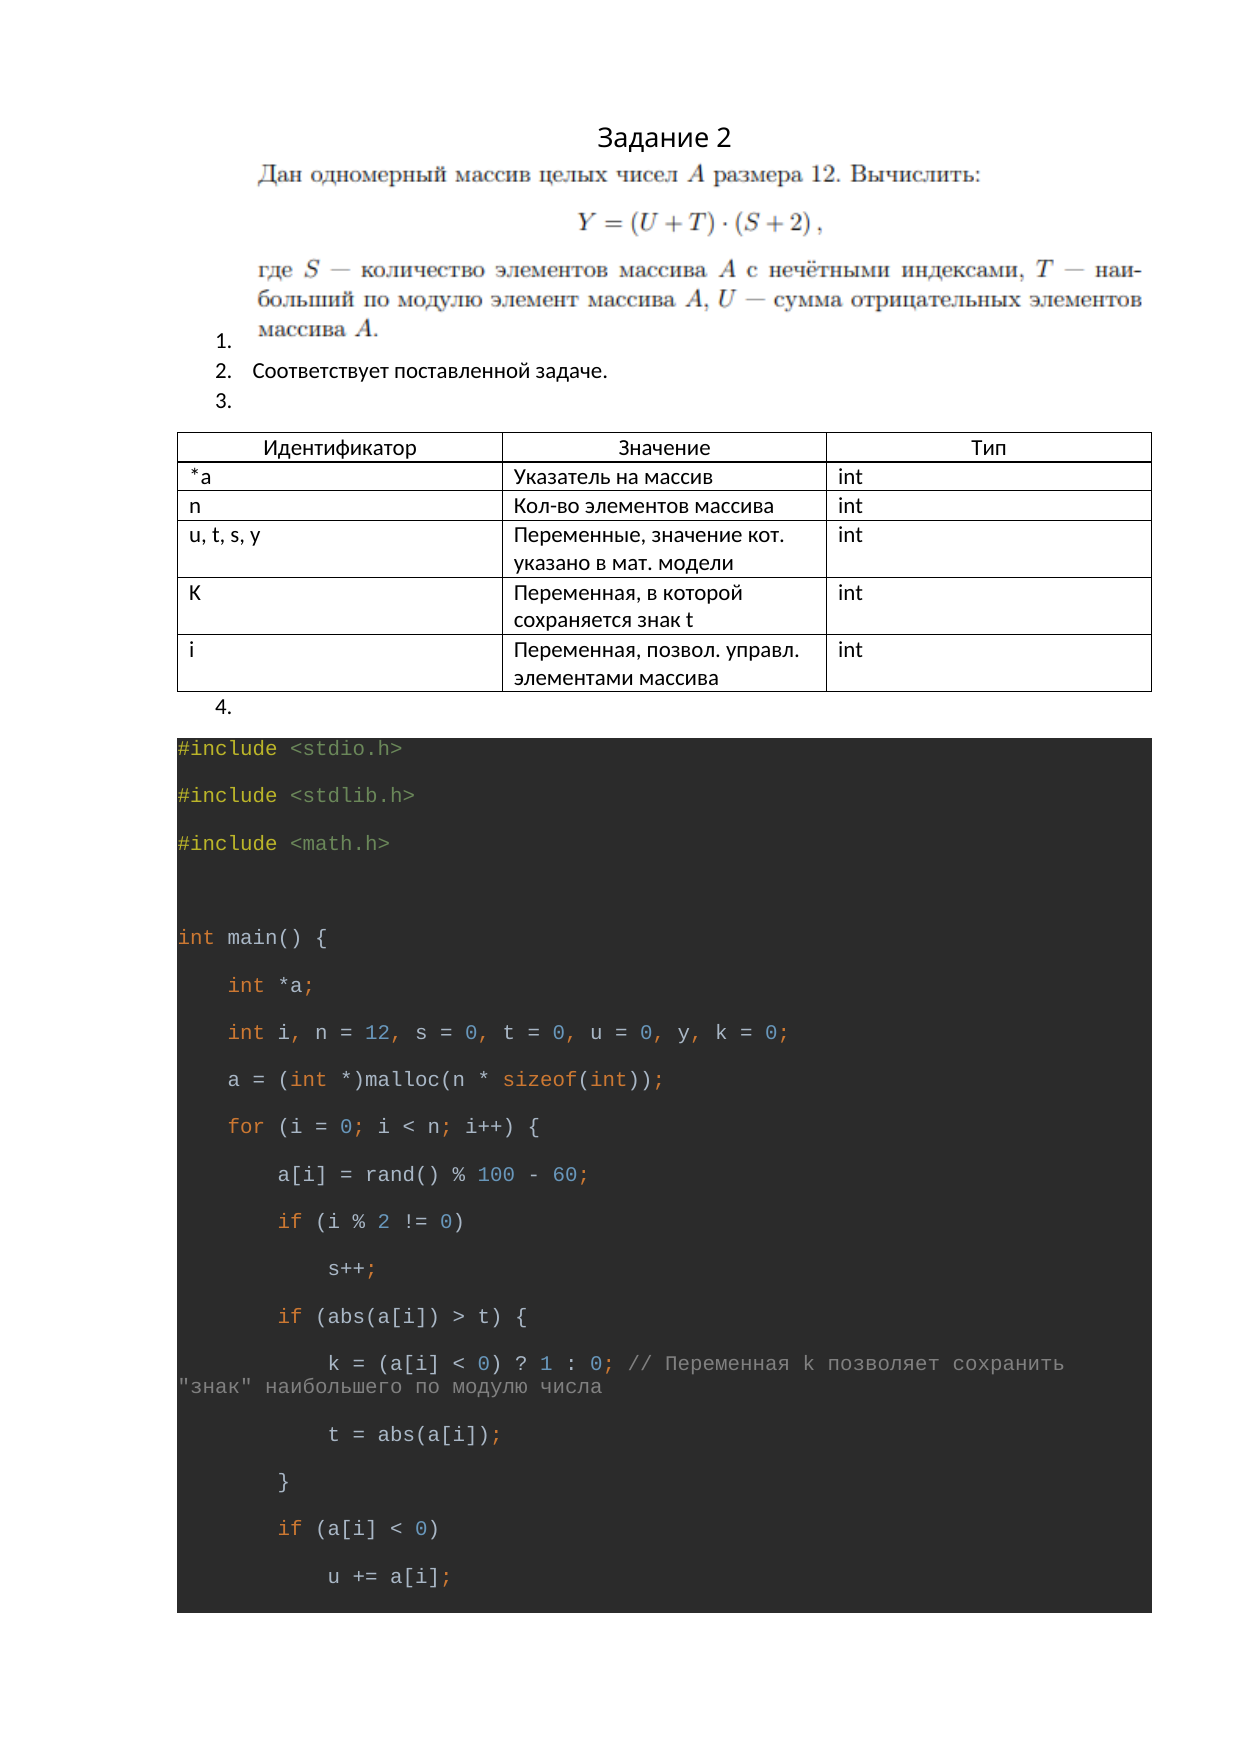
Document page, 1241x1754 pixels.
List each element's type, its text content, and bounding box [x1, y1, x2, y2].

text if (abs(a[i]) > t) { [177, 1306, 1152, 1353]
table_cell Переменные, значение кот. указано в мат. модели [503, 521, 826, 577]
table_header Идентификатор [178, 433, 502, 461]
text k = (a[i] < 0) ? 1 : 0; // Переменная k позволяет сохранить "знак" наибольшего по модулю числа [177, 1353, 1152, 1424]
table_header Значение [503, 433, 826, 461]
text #include <stdio.h> [177, 738, 1152, 785]
table_cell int [827, 578, 1151, 634]
table_cell *a [178, 463, 502, 490]
table_cell n [178, 491, 502, 519]
table_cell Указатель на массив [503, 463, 826, 490]
text int *a; [177, 974, 1152, 1022]
text int main() { [177, 927, 1152, 974]
text #include <stdlib.h> [177, 785, 1152, 833]
table_header Тип [827, 433, 1151, 461]
text int i, n = 12, s = 0, t = 0, u = 0, y, k = 0; [177, 1022, 1152, 1069]
text u += a[i]; [177, 1566, 1152, 1613]
text if (a[i] < 0) [177, 1518, 1152, 1566]
table_cell u, t, s, y [178, 521, 502, 577]
text if (i % 2 != 0) [177, 1211, 1152, 1258]
table_cell Переменная, позвол. управл. элементами массива [503, 635, 826, 691]
subtitle Задание 2 [177, 118, 1152, 155]
text a = (int *)malloc(n * sizeof(int)); [177, 1069, 1152, 1116]
text s++; [177, 1258, 1152, 1306]
table_cell int [827, 521, 1151, 577]
text for (i = 0; i < n; i++) { [177, 1116, 1152, 1164]
table_cell K [178, 578, 502, 634]
table_cell int [827, 635, 1151, 691]
table_cell int [827, 463, 1151, 490]
table_cell int [827, 491, 1151, 519]
text } [177, 1471, 1152, 1518]
table_cell Кол-во элементов массива [503, 491, 826, 519]
picture [252, 157, 1150, 349]
table_cell Переменная, в которой сохраняется знак t [503, 578, 826, 634]
text t = abs(a[i]); [177, 1424, 1152, 1471]
list Соответствует поставленной задаче. [215, 356, 1152, 384]
text #include <math.h> [177, 833, 1152, 880]
text a[i] = rand() % 100 - 60; [177, 1164, 1152, 1211]
table_cell i [178, 635, 502, 691]
